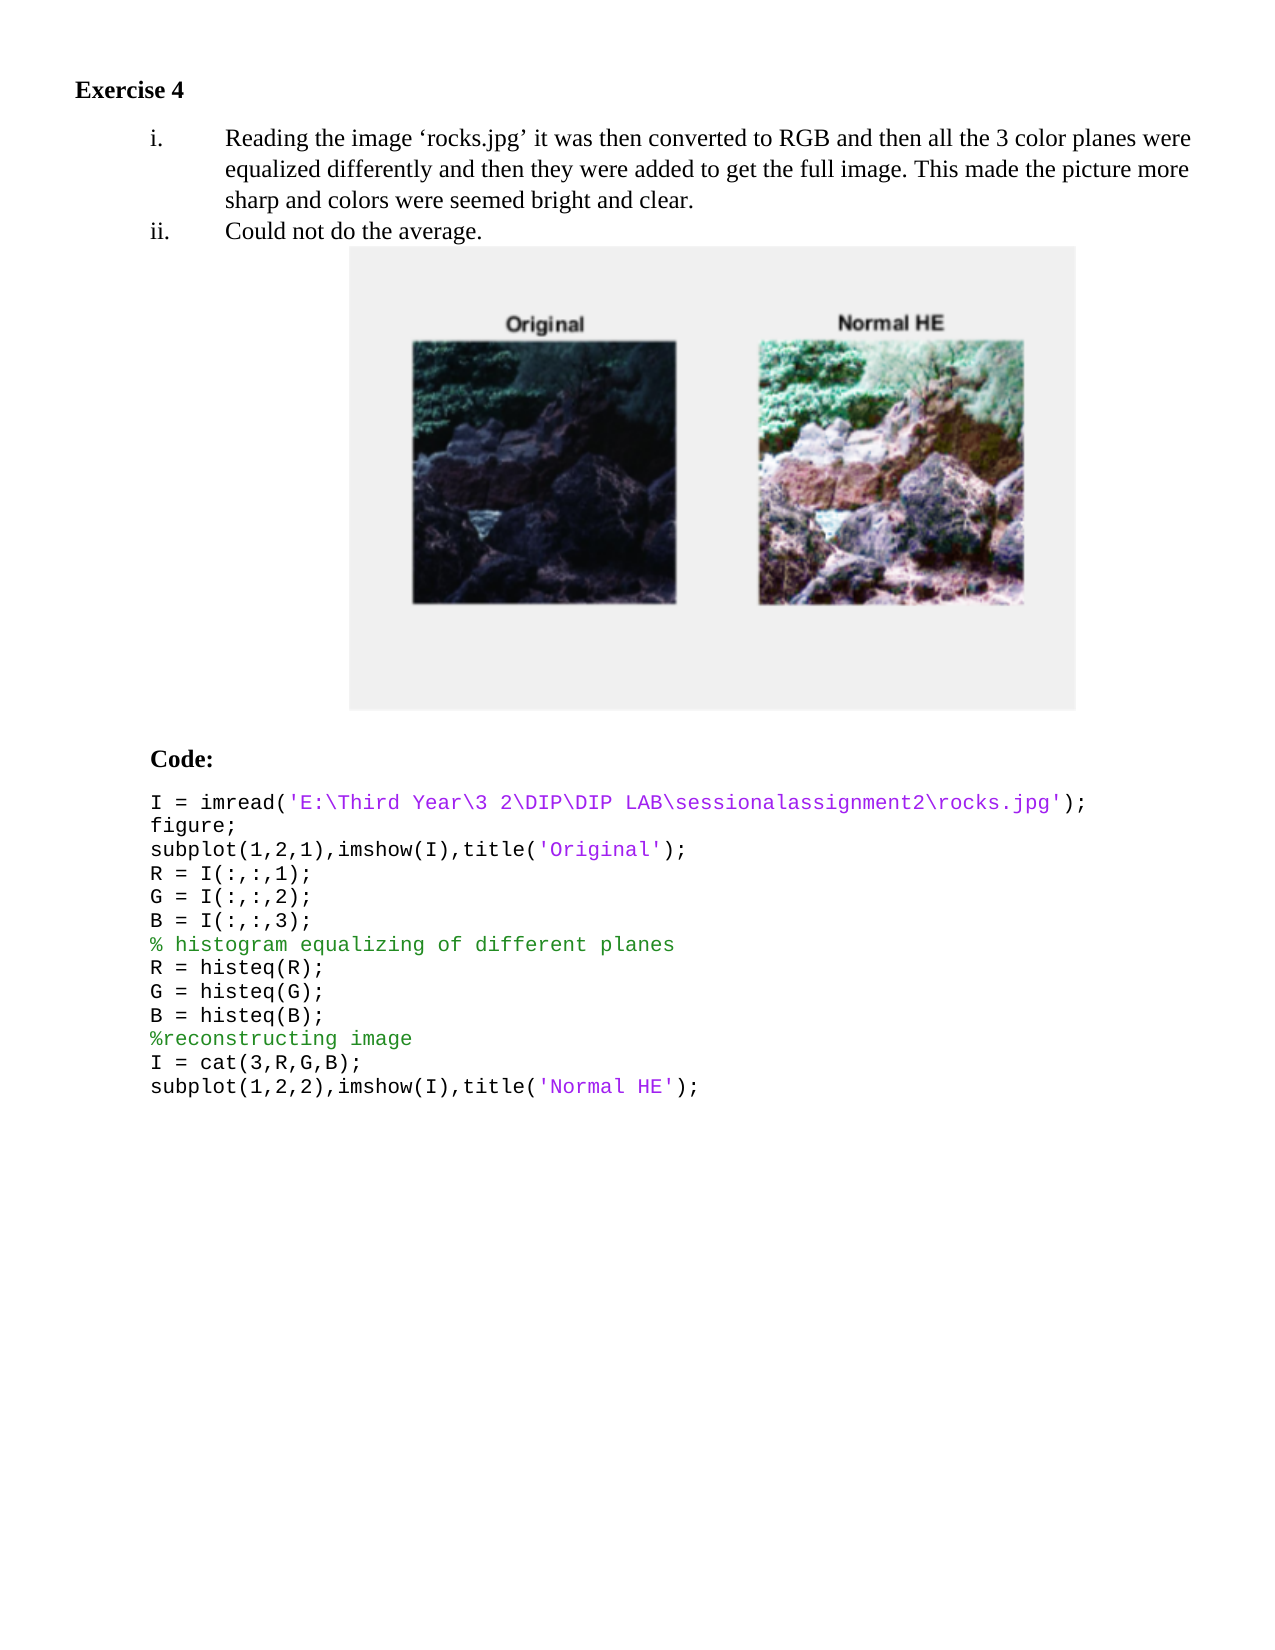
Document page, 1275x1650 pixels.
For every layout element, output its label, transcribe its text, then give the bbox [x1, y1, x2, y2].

text subplot(1,2,2),imshow(I),title('Normal HE'); [75, 1076, 1200, 1099]
picture [349, 246, 1076, 711]
list Code: [150, 744, 1200, 773]
text % histogram equalizing of different planes [75, 934, 1200, 957]
text subplot(1,2,1),imshow(I),title('Original'); [75, 839, 1200, 863]
text I = cat(3,R,G,B); [75, 1052, 1200, 1076]
list Reading the image ‘rocks.jpg’ it was then converted to RGB and then all the 3 color planes were equalized differently and then they were added to get the full image. This made the picture more sharp and colors were seemed bright and clear. [150, 123, 1200, 213]
text Exercise 4 [75, 75, 1200, 104]
list Could not do the average. [150, 216, 1200, 244]
text I = imread('E:\Third Year\3 2\DIP\DIP LAB\sessionalassignment2\rocks.jpg'); [75, 792, 1200, 816]
text R = I(:,:,1); [75, 863, 1200, 886]
text %reconstructing image [75, 1028, 1200, 1052]
text figure; [75, 816, 1200, 839]
text B = I(:,:,3); [75, 910, 1200, 934]
text R = histeq(R); [75, 957, 1200, 981]
text G = I(:,:,2); [75, 886, 1200, 910]
text G = histeq(G); [75, 981, 1200, 1005]
text B = histeq(B); [75, 1005, 1200, 1028]
